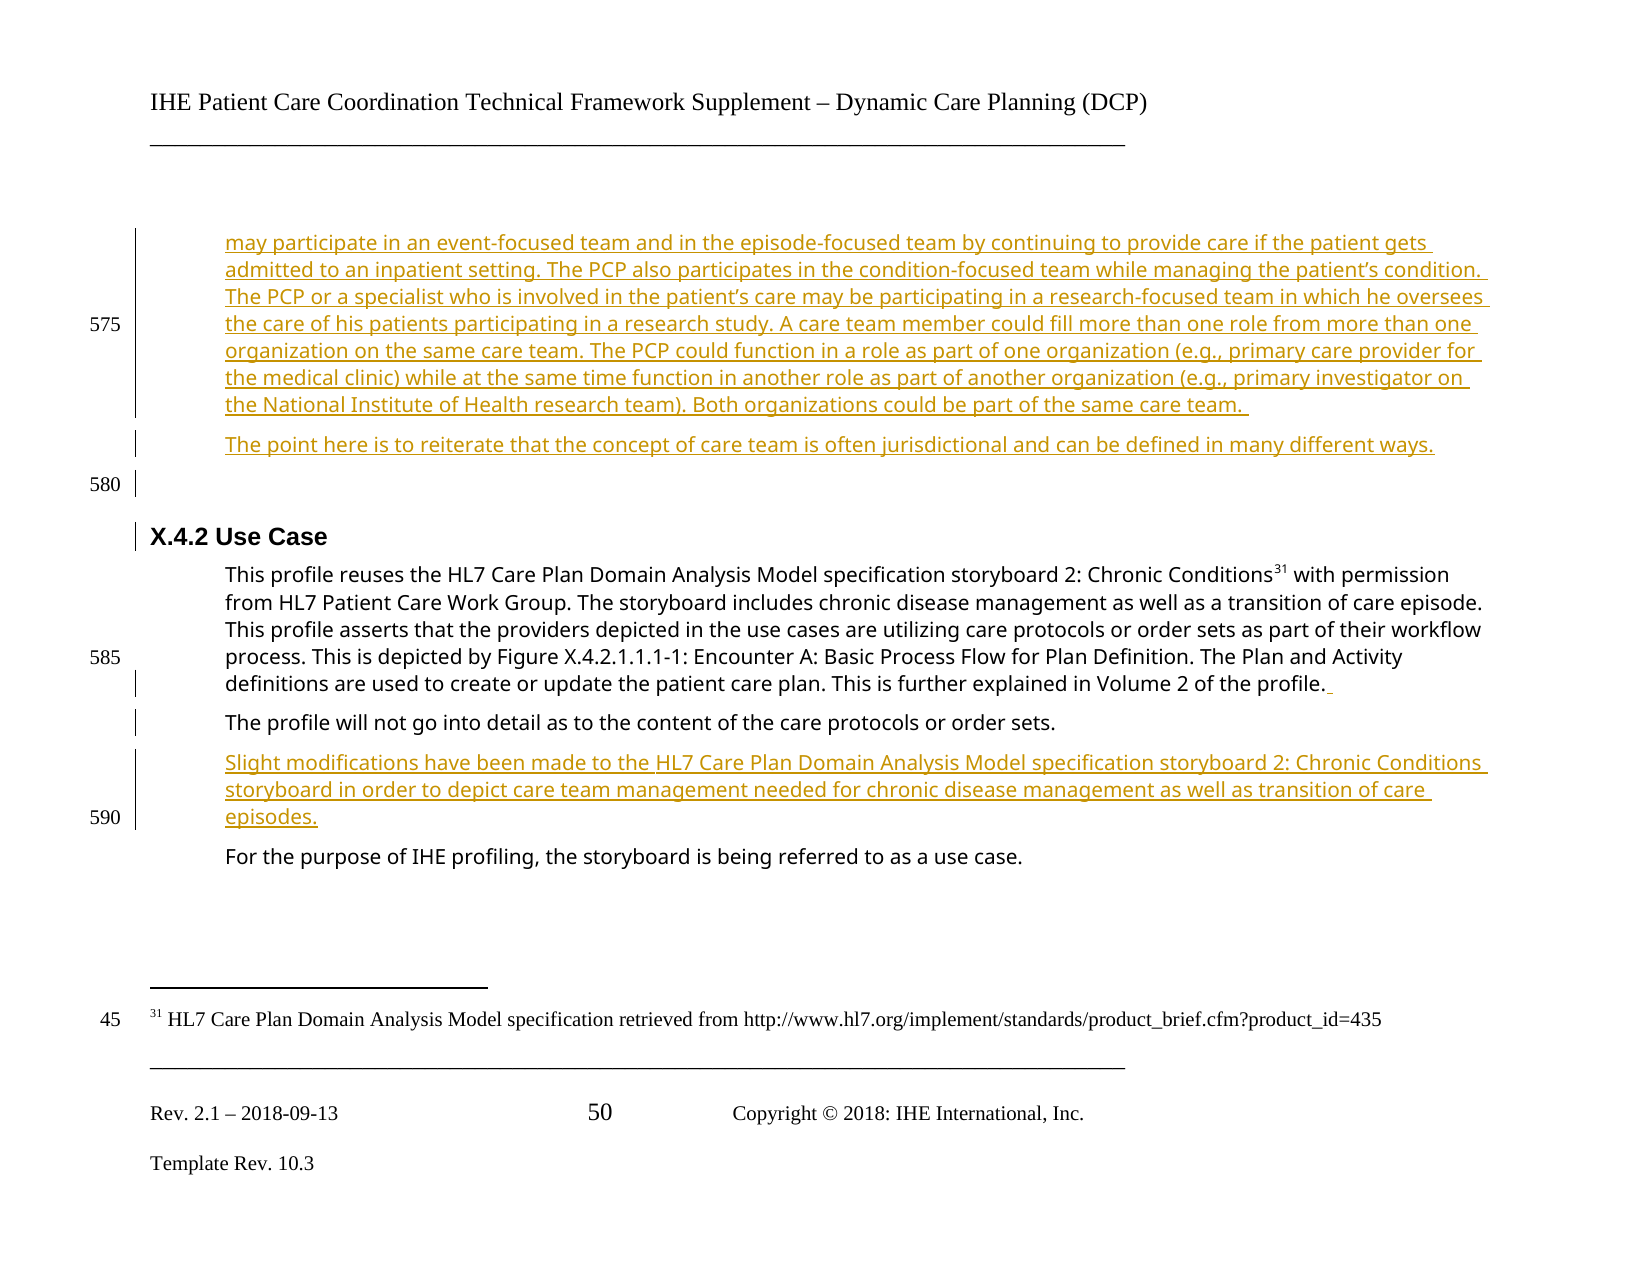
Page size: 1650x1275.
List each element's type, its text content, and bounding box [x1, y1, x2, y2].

text This profile reuses the HL7 Care Plan Domain Analysis Model specification storyboard 2: Chronic Conditions with permission from HL7 Patient Care Work Group. The storyboard includes chronic disease management as well as a transition of care episode. This profile asserts that the providers depicted in the use cases are utilizing care protocols or order sets as part of their workflow process. This is depicted by Figure X.4.2.1.1.1-1: Encounter A: Basic Process Flow for Plan Definition. The Plan and Activity definitions are used to create or update the patient care plan. This is further explained in Volume 2 of the profile. [225, 561, 1500, 697]
subtitle X.4.2 Use Case [150, 522, 1500, 551]
text The profile will not go into detail as to the content of the care protocols or order sets. [225, 709, 1500, 736]
text For the purpose of IHE profiling, the storyboard is being referred to as a use case. [225, 842, 1500, 869]
